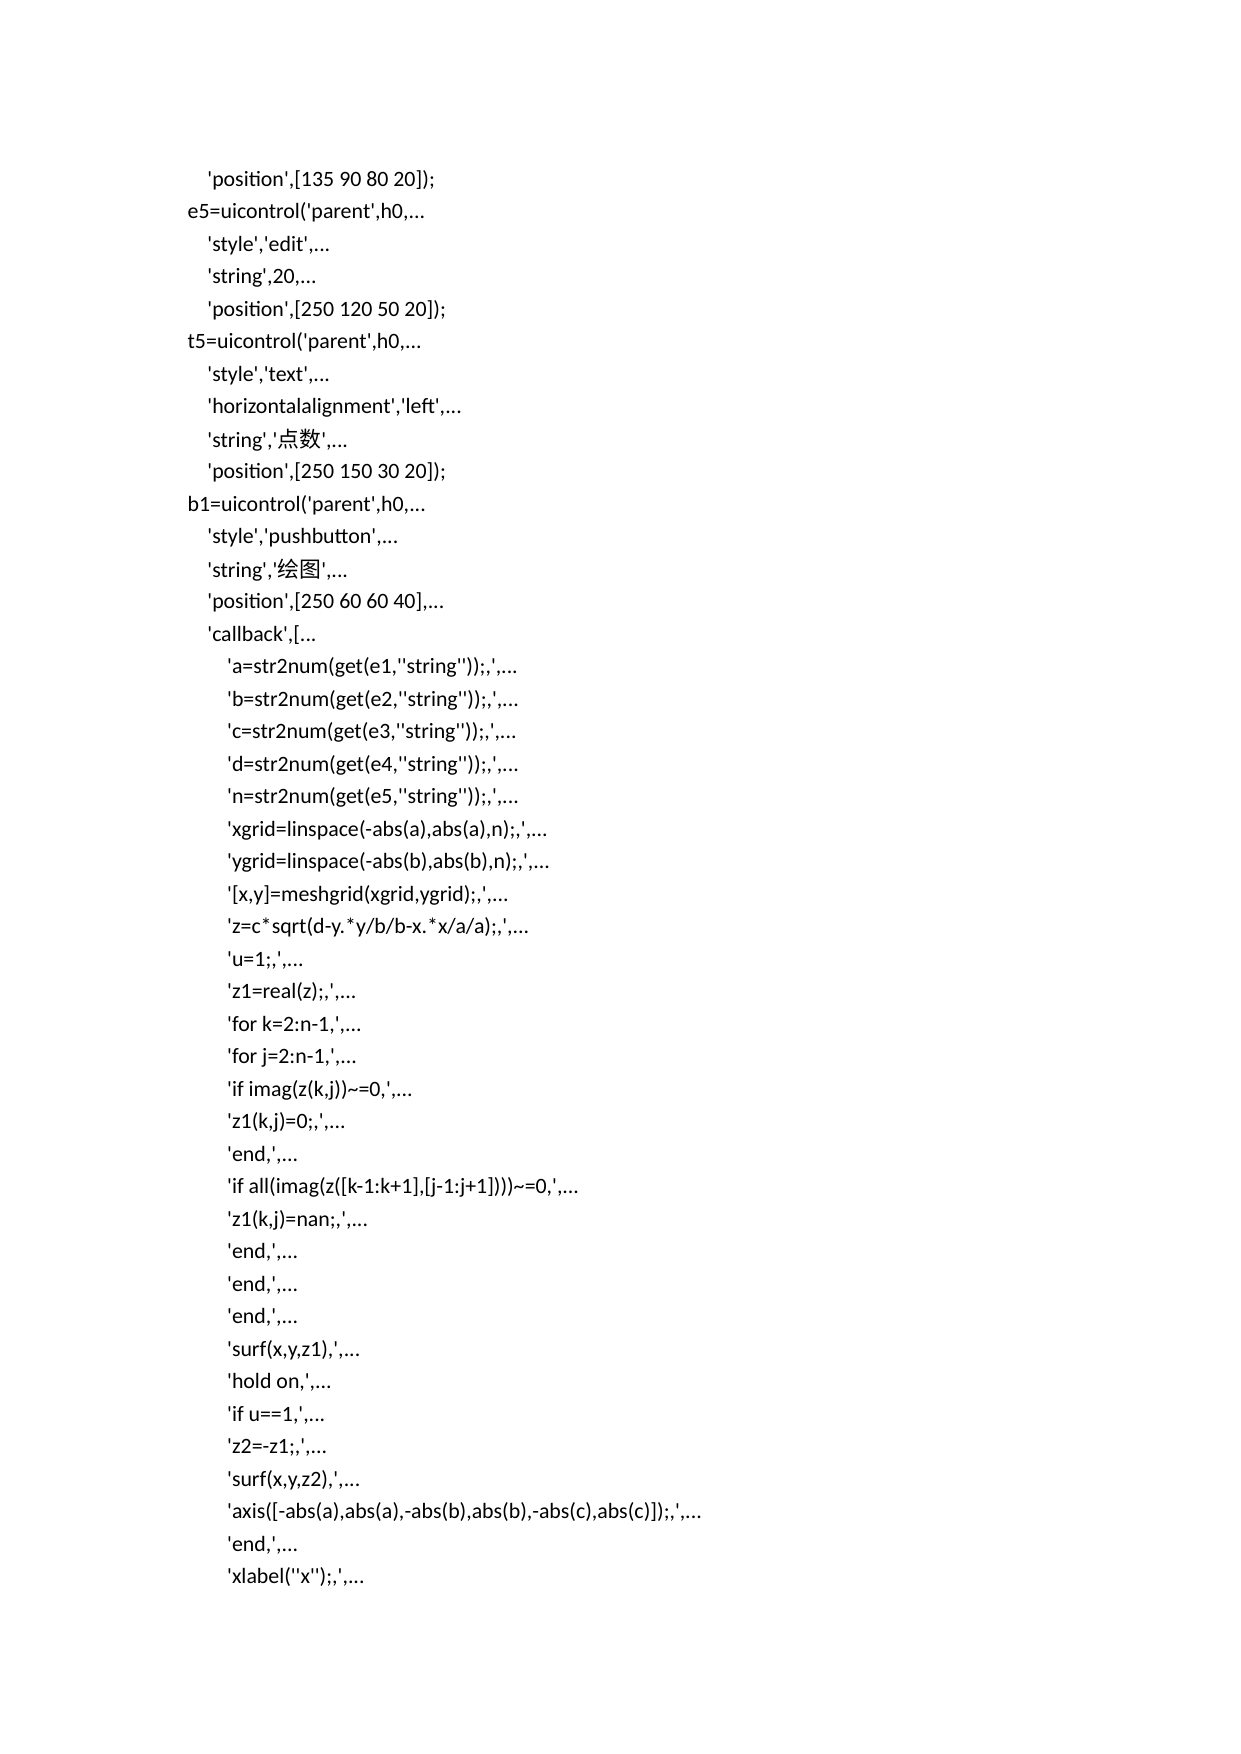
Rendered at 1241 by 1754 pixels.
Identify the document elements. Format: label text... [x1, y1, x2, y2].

text 'string','绘图',... [187, 552, 1053, 584]
text t5=uicontrol('parent',h0,... [187, 324, 1053, 357]
text 'callback',[... [187, 617, 1053, 649]
text 'z=c*sqrt(d-y.*y/b/b-x.*x/a/a);,',... [187, 909, 1053, 942]
text 'z1=real(z);,',... [187, 974, 1053, 1007]
text 'b=str2num(get(e2,''string''));,',... [187, 682, 1053, 714]
text 'string',20,... [187, 259, 1053, 292]
text 'if all(imag(z([k-1:k+1],[j-1:j+1])))~=0,',... [187, 1169, 1053, 1202]
text '[x,y]=meshgrid(xgrid,ygrid);,',... [187, 877, 1053, 909]
text 'if imag(z(k,j))~=0,',... [187, 1072, 1053, 1104]
text 'd=str2num(get(e4,''string''));,',... [187, 747, 1053, 779]
text b1=uicontrol('parent',h0,... [187, 487, 1053, 519]
text 'end,',... [187, 1234, 1053, 1267]
text 'end,',... [187, 1267, 1053, 1299]
text 'position',[250 150 30 20]); [187, 454, 1053, 487]
text 'a=str2num(get(e1,''string''));,',... [187, 649, 1053, 682]
text 'axis([-abs(a),abs(a),-abs(b),abs(b),-abs(c),abs(c)]);,',... [187, 1494, 1053, 1527]
text 'position',[250 60 60 40],... [187, 584, 1053, 617]
text 'xgrid=linspace(-abs(a),abs(a),n);,',... [187, 812, 1053, 844]
text 'if u==1,',... [187, 1397, 1053, 1429]
text 'style','text',... [187, 357, 1053, 389]
text 'for k=2:n-1,',... [187, 1007, 1053, 1039]
text 'position',[135 90 80 20]); [187, 162, 1053, 194]
text 'end,',... [187, 1527, 1053, 1559]
text 'for j=2:n-1,',... [187, 1039, 1053, 1072]
text 'end,',... [187, 1137, 1053, 1169]
text 'u=1;,',... [187, 942, 1053, 974]
text 'c=str2num(get(e3,''string''));,',... [187, 714, 1053, 747]
text 'n=str2num(get(e5,''string''));,',... [187, 779, 1053, 812]
text 'z1(k,j)=0;,',... [187, 1104, 1053, 1137]
text 'z1(k,j)=nan;,',... [187, 1202, 1053, 1234]
text 'z2=-z1;,',... [187, 1429, 1053, 1462]
text 'surf(x,y,z1),',... [187, 1332, 1053, 1364]
text 'style','pushbutton',... [187, 519, 1053, 552]
text 'string','点数',... [187, 422, 1053, 454]
text 'end,',... [187, 1299, 1053, 1332]
text 'position',[250 120 50 20]); [187, 292, 1053, 324]
text 'style','edit',... [187, 227, 1053, 259]
text 'ygrid=linspace(-abs(b),abs(b),n);,',... [187, 844, 1053, 877]
text e5=uicontrol('parent',h0,... [187, 194, 1053, 227]
text 'xlabel(''x'');,',... [187, 1559, 1053, 1592]
text 'surf(x,y,z2),',... [187, 1462, 1053, 1494]
text 'horizontalalignment','left',... [187, 389, 1053, 422]
text 'hold on,',... [187, 1364, 1053, 1397]
